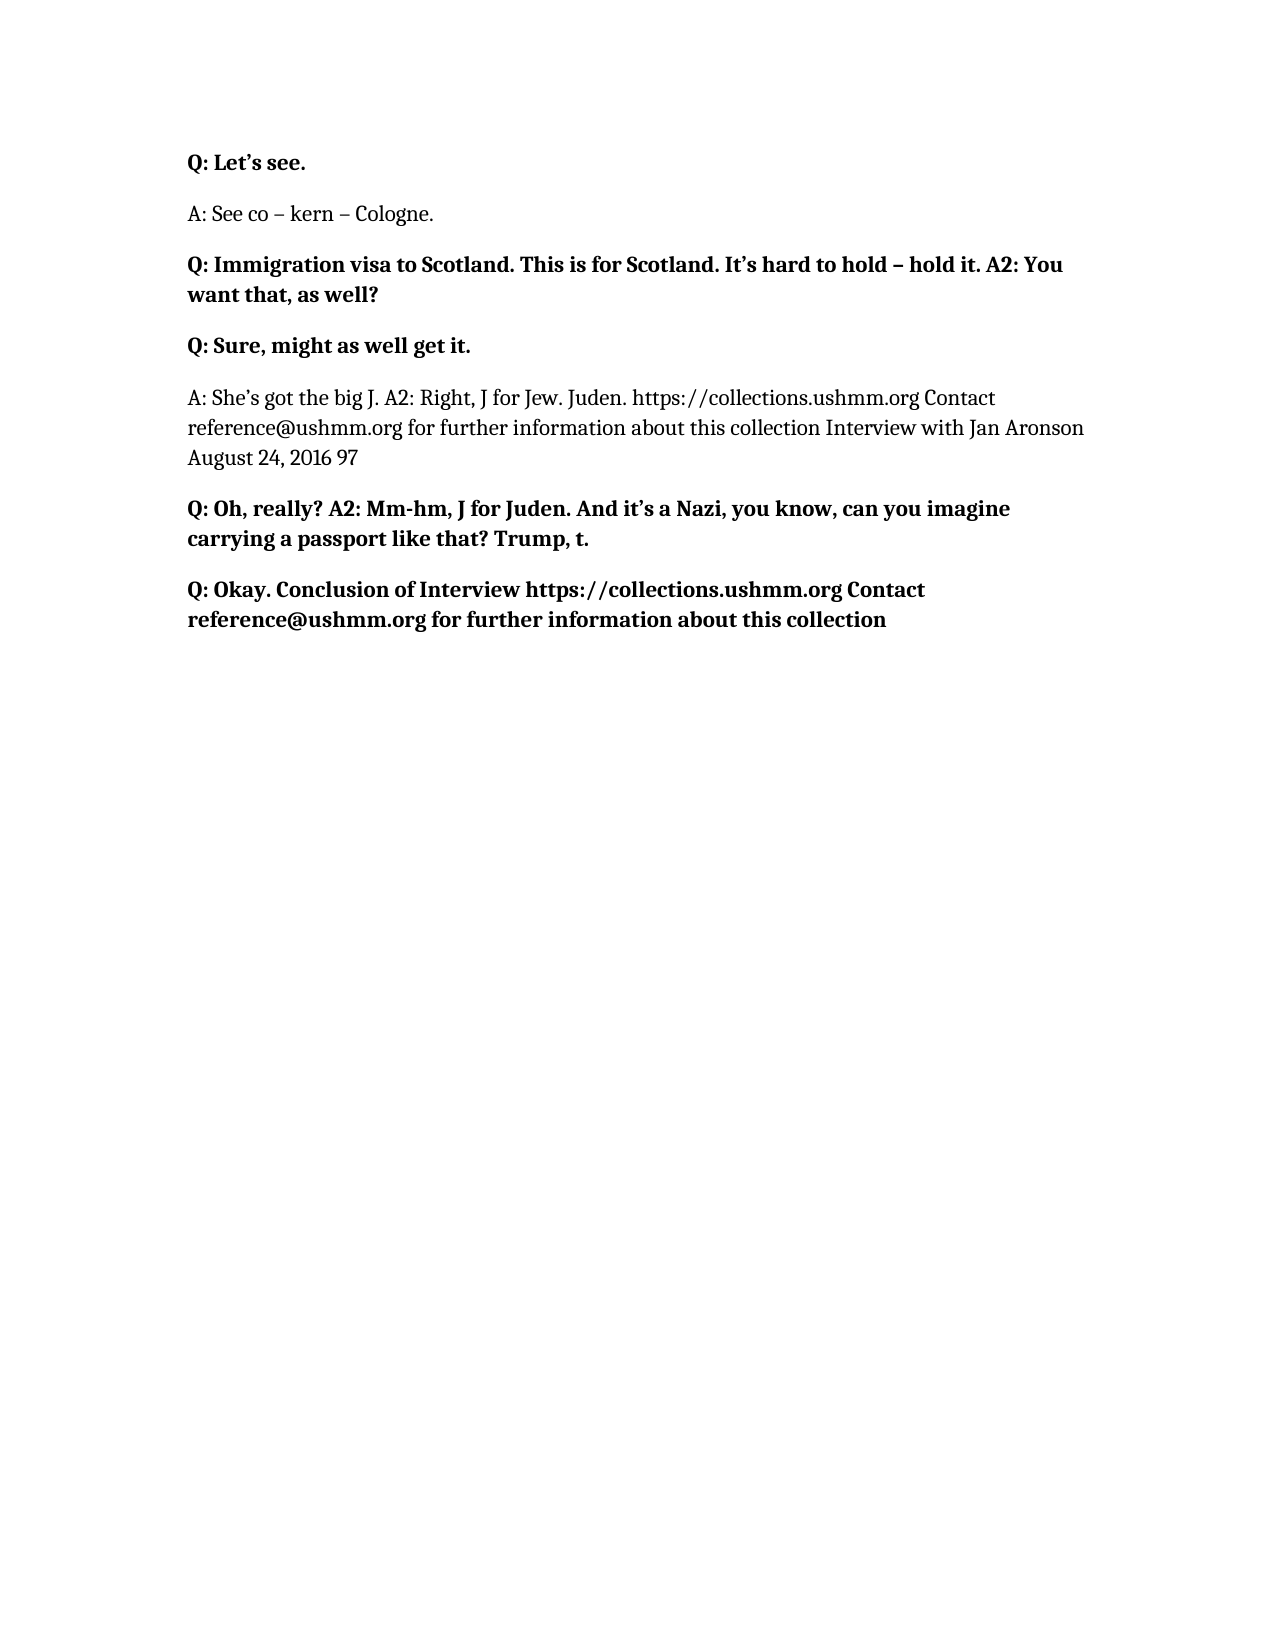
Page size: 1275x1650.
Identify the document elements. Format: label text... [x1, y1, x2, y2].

text Q: Immigration visa to Scotland. This is for Scotland. It’s hard to hold – hold it. A2: You want that, as well? [187, 252, 1087, 309]
text Q: Oh, really? A2: Mm-hm, J for Juden. And it’s a Nazi, you know, can you imagine carrying a passport like that? Trump, t. [187, 496, 1087, 552]
text Q: Let’s see. [187, 150, 1087, 176]
text A: See co – kern – Cologne. [187, 201, 1087, 227]
text Q: Okay. Conclusion of Interview https://collections.ushmm.org Contact reference@ushmm.org for further information about this collection [187, 577, 1087, 634]
text A: She’s got the big J. A2: Right, J for Jew. Juden. https://collections.ushmm.org Contact reference@ushmm.org for further information about this collection Interview with Jan Aronson August 24, 2016 97 [187, 384, 1087, 471]
text Q: Sure, might as well get it. [187, 333, 1087, 360]
